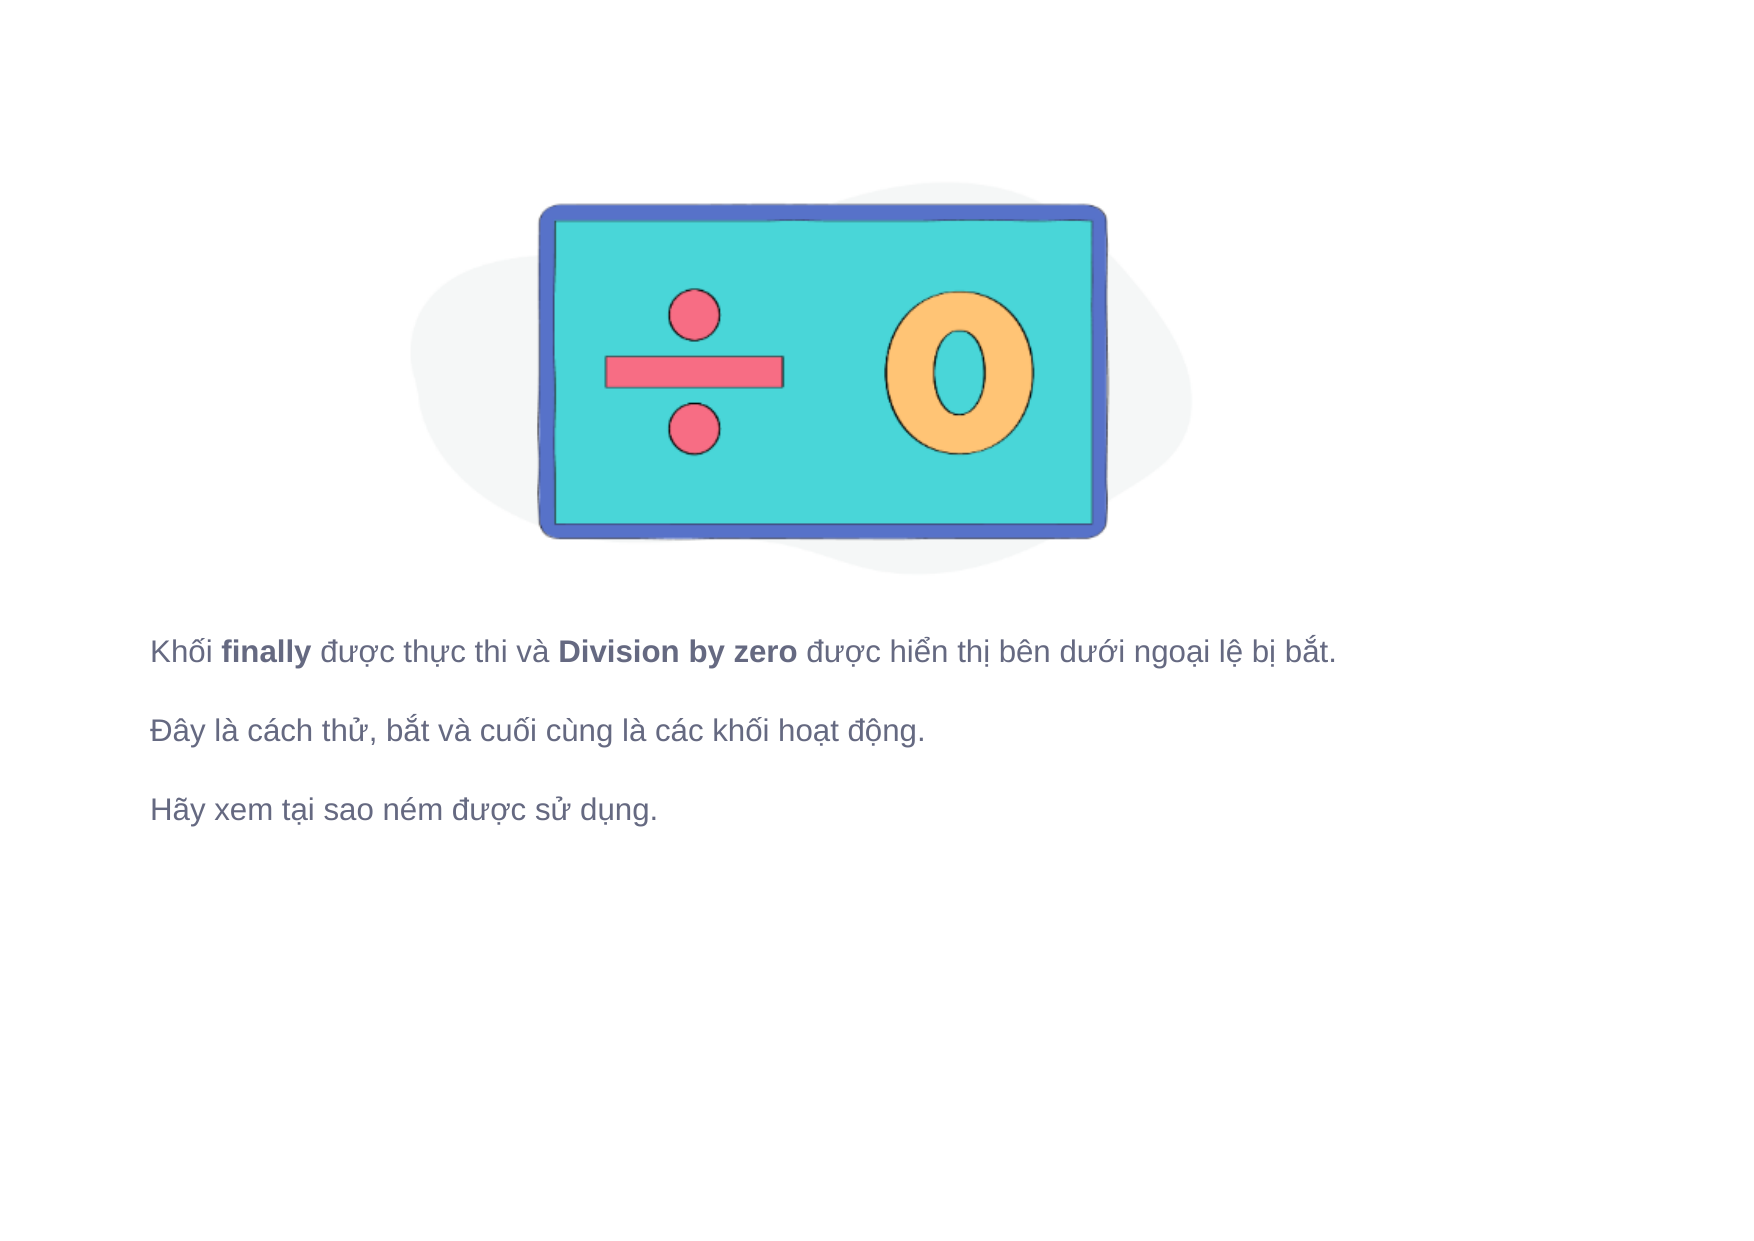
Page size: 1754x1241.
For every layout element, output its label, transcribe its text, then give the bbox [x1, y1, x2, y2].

subtitle Khối finally được thực thi và Division by zero được hiển thị bên dưới ngoại lệ bị bắt. [150, 633, 1604, 669]
subtitle Đây là cách thử, bắt và cuối cùng là các khối hoạt động. [150, 712, 1604, 748]
subtitle Hãy xem tại sao ném được sử dụng. [150, 791, 1604, 827]
picture [375, 150, 1255, 599]
